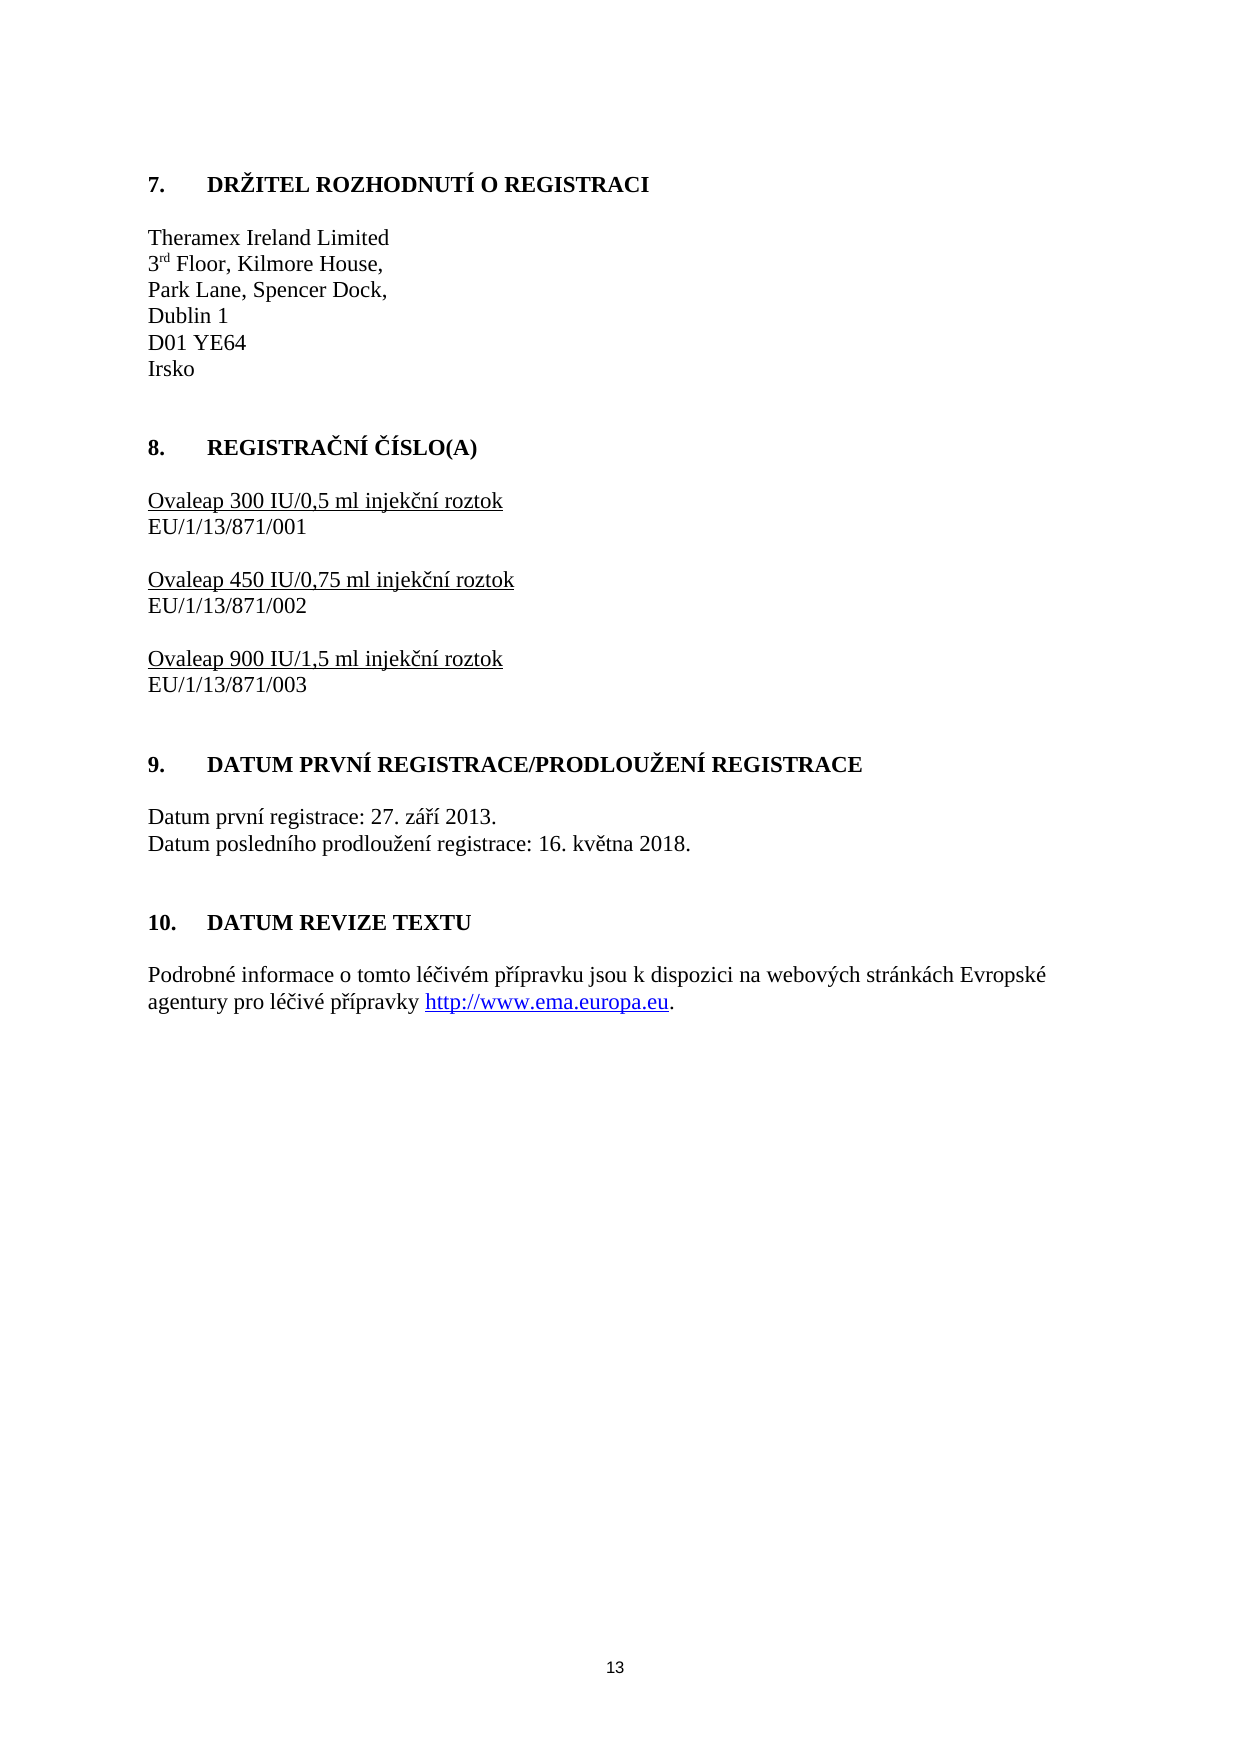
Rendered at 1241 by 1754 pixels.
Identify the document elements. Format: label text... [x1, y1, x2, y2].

text Ovaleap 450 IU/0,75 ml injekční roztok [148, 566, 1092, 592]
text Dublin 1 [148, 303, 1092, 329]
text Theramex Ireland Limited [148, 223, 1092, 250]
text Datum první registrace: 27. září 2013. [148, 803, 1092, 830]
text Ovaleap 300 IU/0,5 ml injekční roztok [148, 487, 1092, 513]
text EU/1/13/871/001 [148, 513, 1092, 540]
text 3rd Floor, Kilmore House, [148, 250, 1092, 276]
text Irsko [148, 355, 1092, 382]
text 9. DATUM PRVNÍ REGISTRACE/PRODLOUŽENÍ REGISTRACE [148, 751, 1092, 777]
text Ovaleap 900 IU/1,5 ml injekční roztok [148, 645, 1092, 672]
text 7. DRŽITEL ROZHODNUTÍ O REGISTRACI [148, 171, 1092, 197]
text EU/1/13/871/003 [148, 672, 1092, 698]
text Datum posledního prodloužení registrace: 16. května 2018. [148, 830, 1092, 856]
list Podrobné informace o tomto léčivém přípravku jsou k dispozici na webových stránkách Evropské agentury pro léčivé přípravky http://www.ema.europa.eu. [148, 961, 1093, 1014]
text 10. DATUM REVIZE TEXTU [148, 909, 1092, 935]
text 8. REGISTRAČNÍ ČÍSLO(A) [148, 434, 1092, 461]
text EU/1/13/871/002 [148, 592, 1092, 619]
text D01 YE64 [148, 329, 1092, 355]
text Park Lane, Spencer Dock, [148, 276, 1092, 303]
